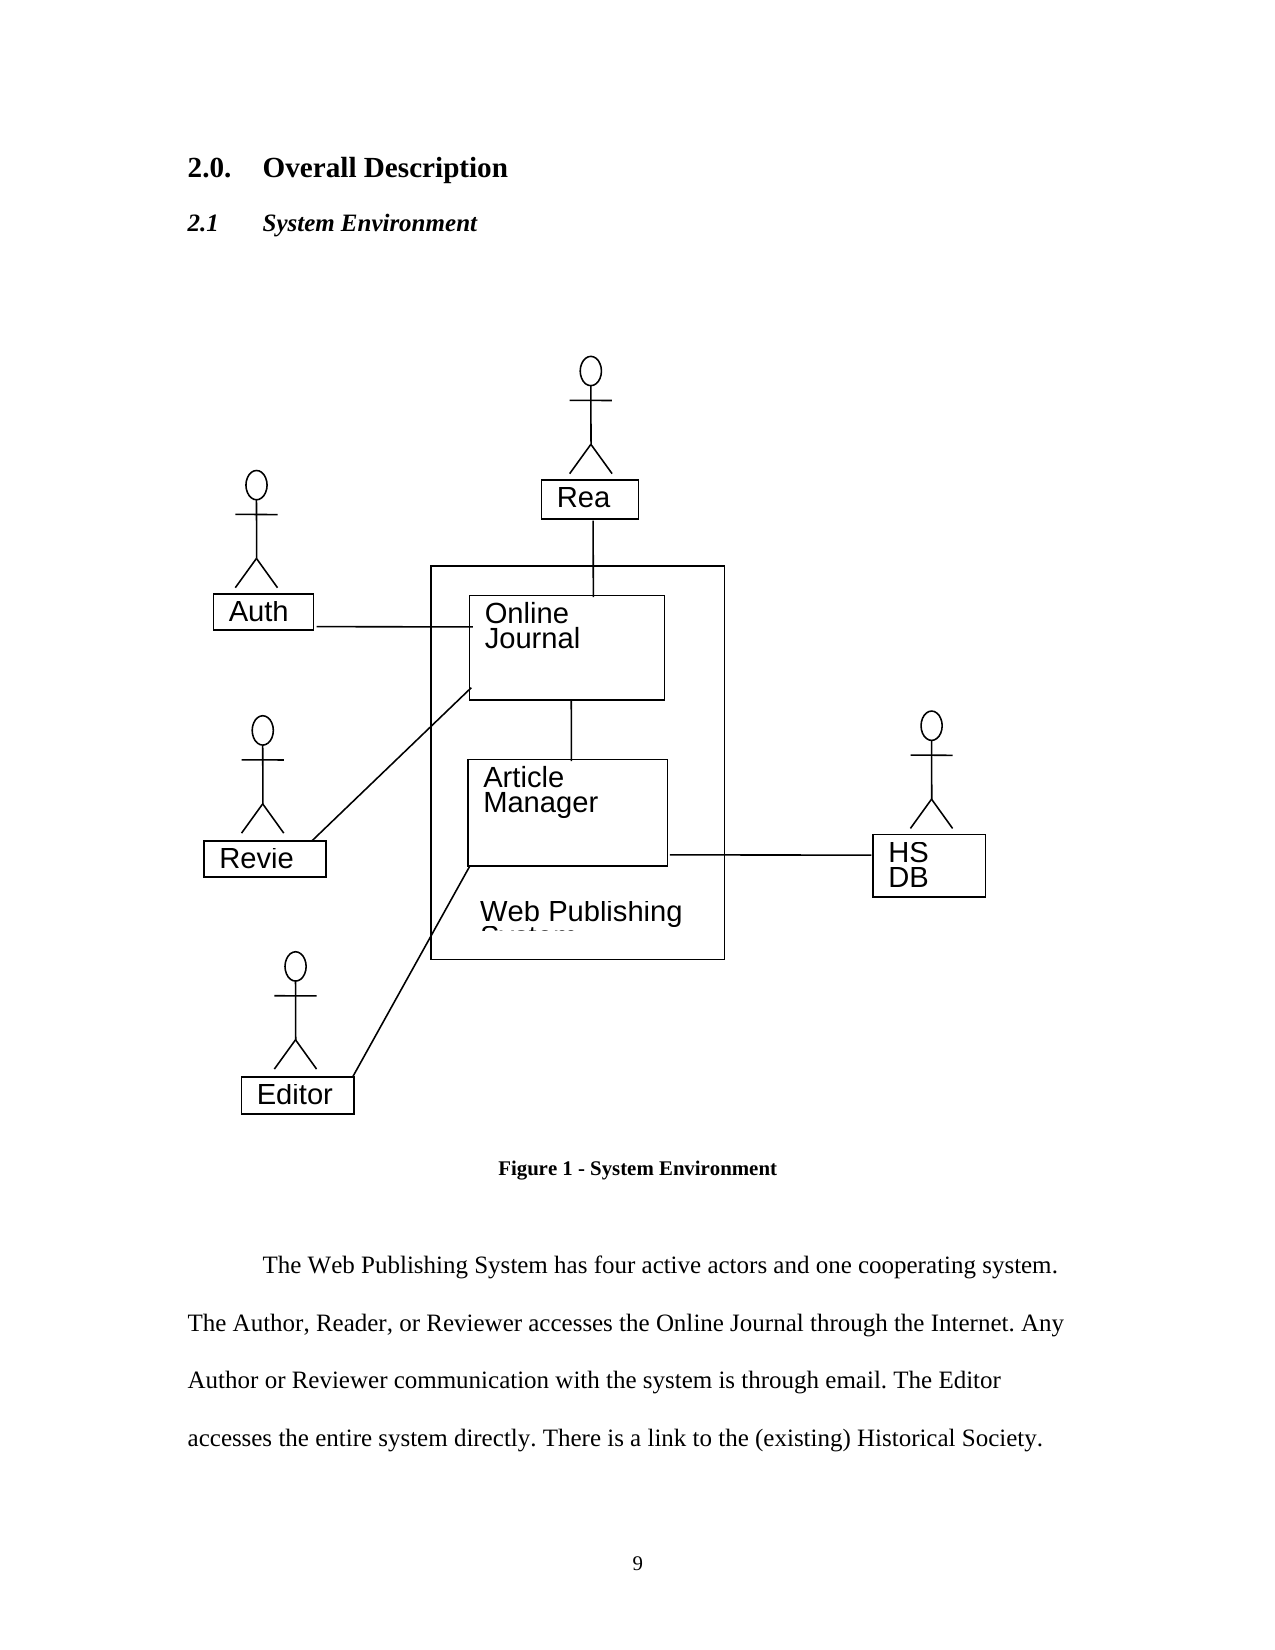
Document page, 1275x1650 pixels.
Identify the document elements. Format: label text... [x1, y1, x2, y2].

subtitle 2.0. Overall Description [187, 150, 1087, 183]
text The Web Publishing System has four active actors and one cooperating system. [187, 1250, 1087, 1279]
text Figure 1 - System Environment [187, 342, 1087, 1180]
subtitle 2.1 System Environment [187, 208, 1087, 237]
text The Author, Reader, or Reviewer accesses the Online Journal through the Internet. Any Author or Reviewer communication with the system is through email. The Editor accesses the entire system directly. There is a link to the (existing) Historical Society. [187, 1308, 1087, 1452]
